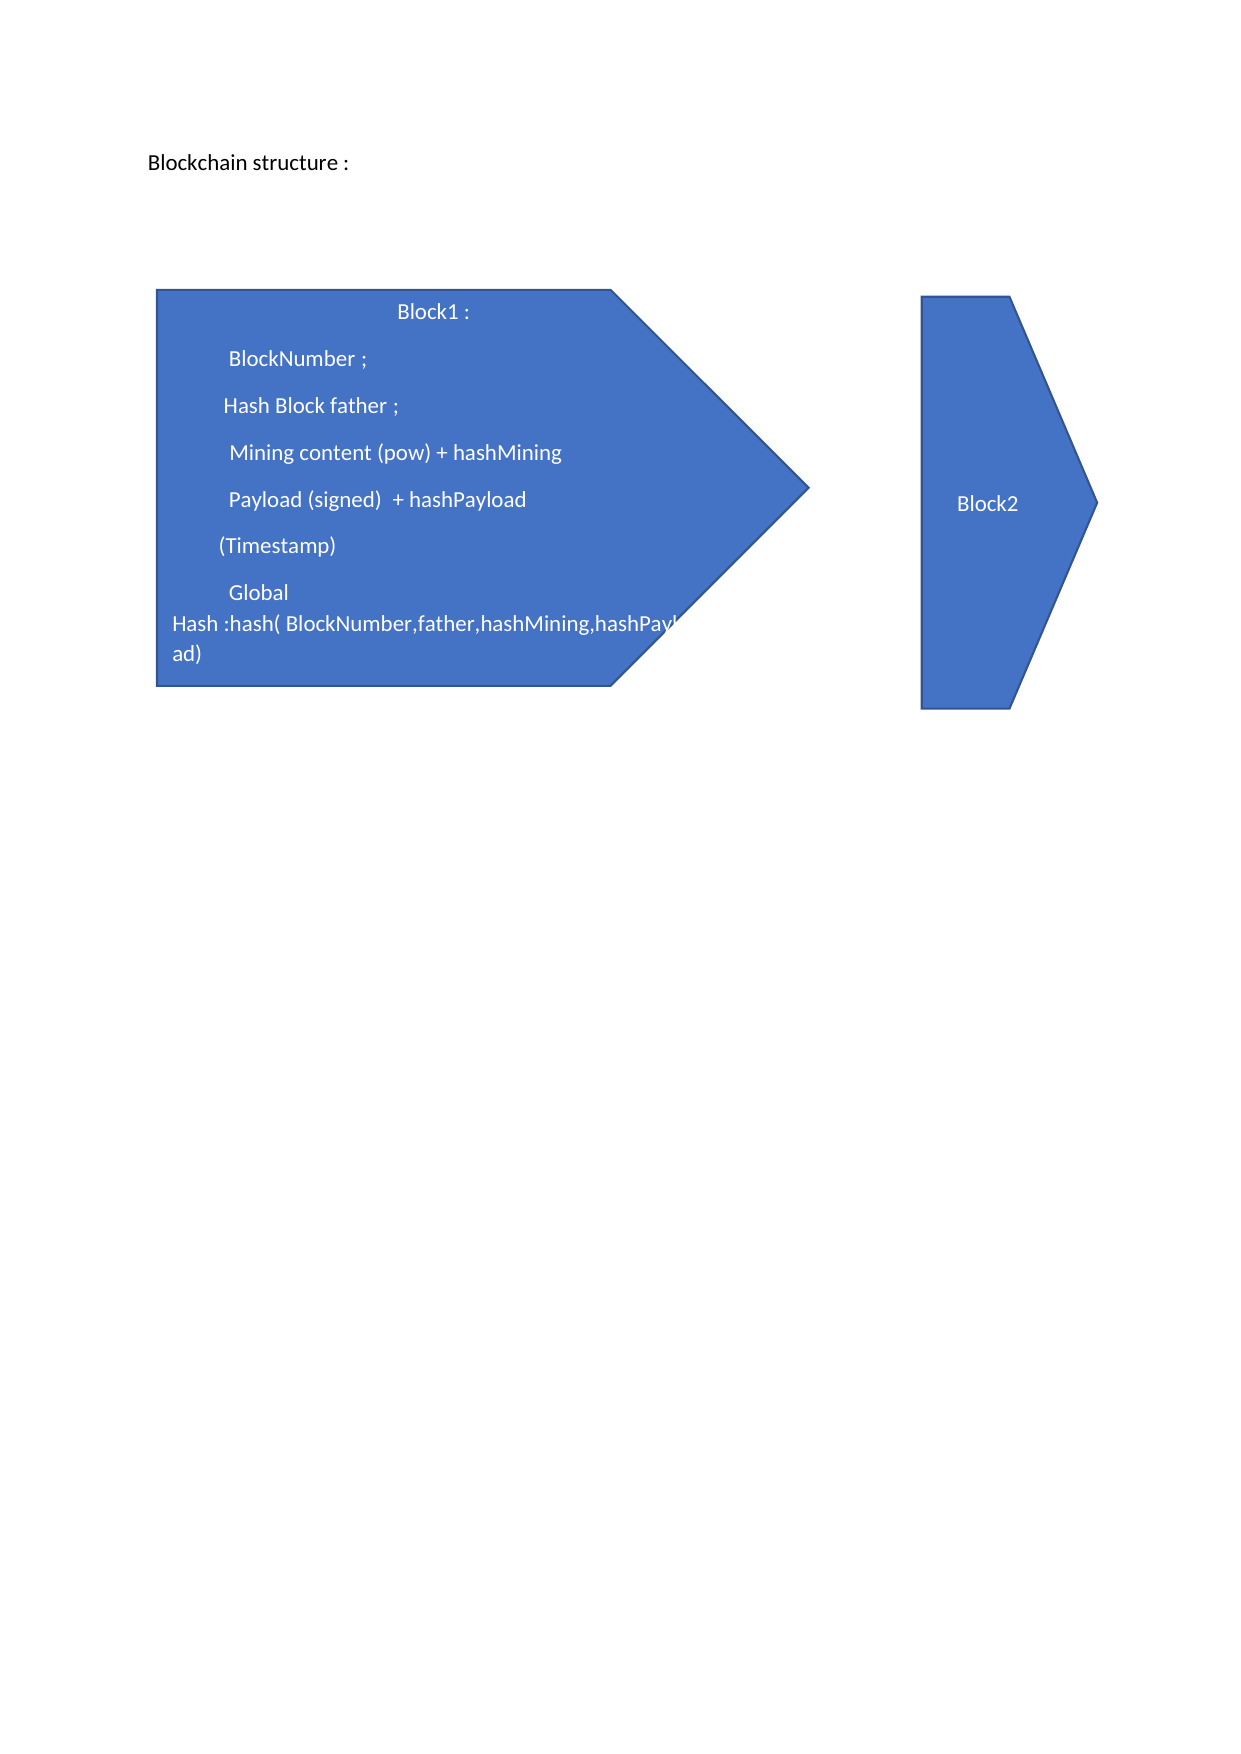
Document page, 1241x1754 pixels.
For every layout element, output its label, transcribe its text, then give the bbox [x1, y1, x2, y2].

text Blockchain structure : [148, 148, 1093, 176]
